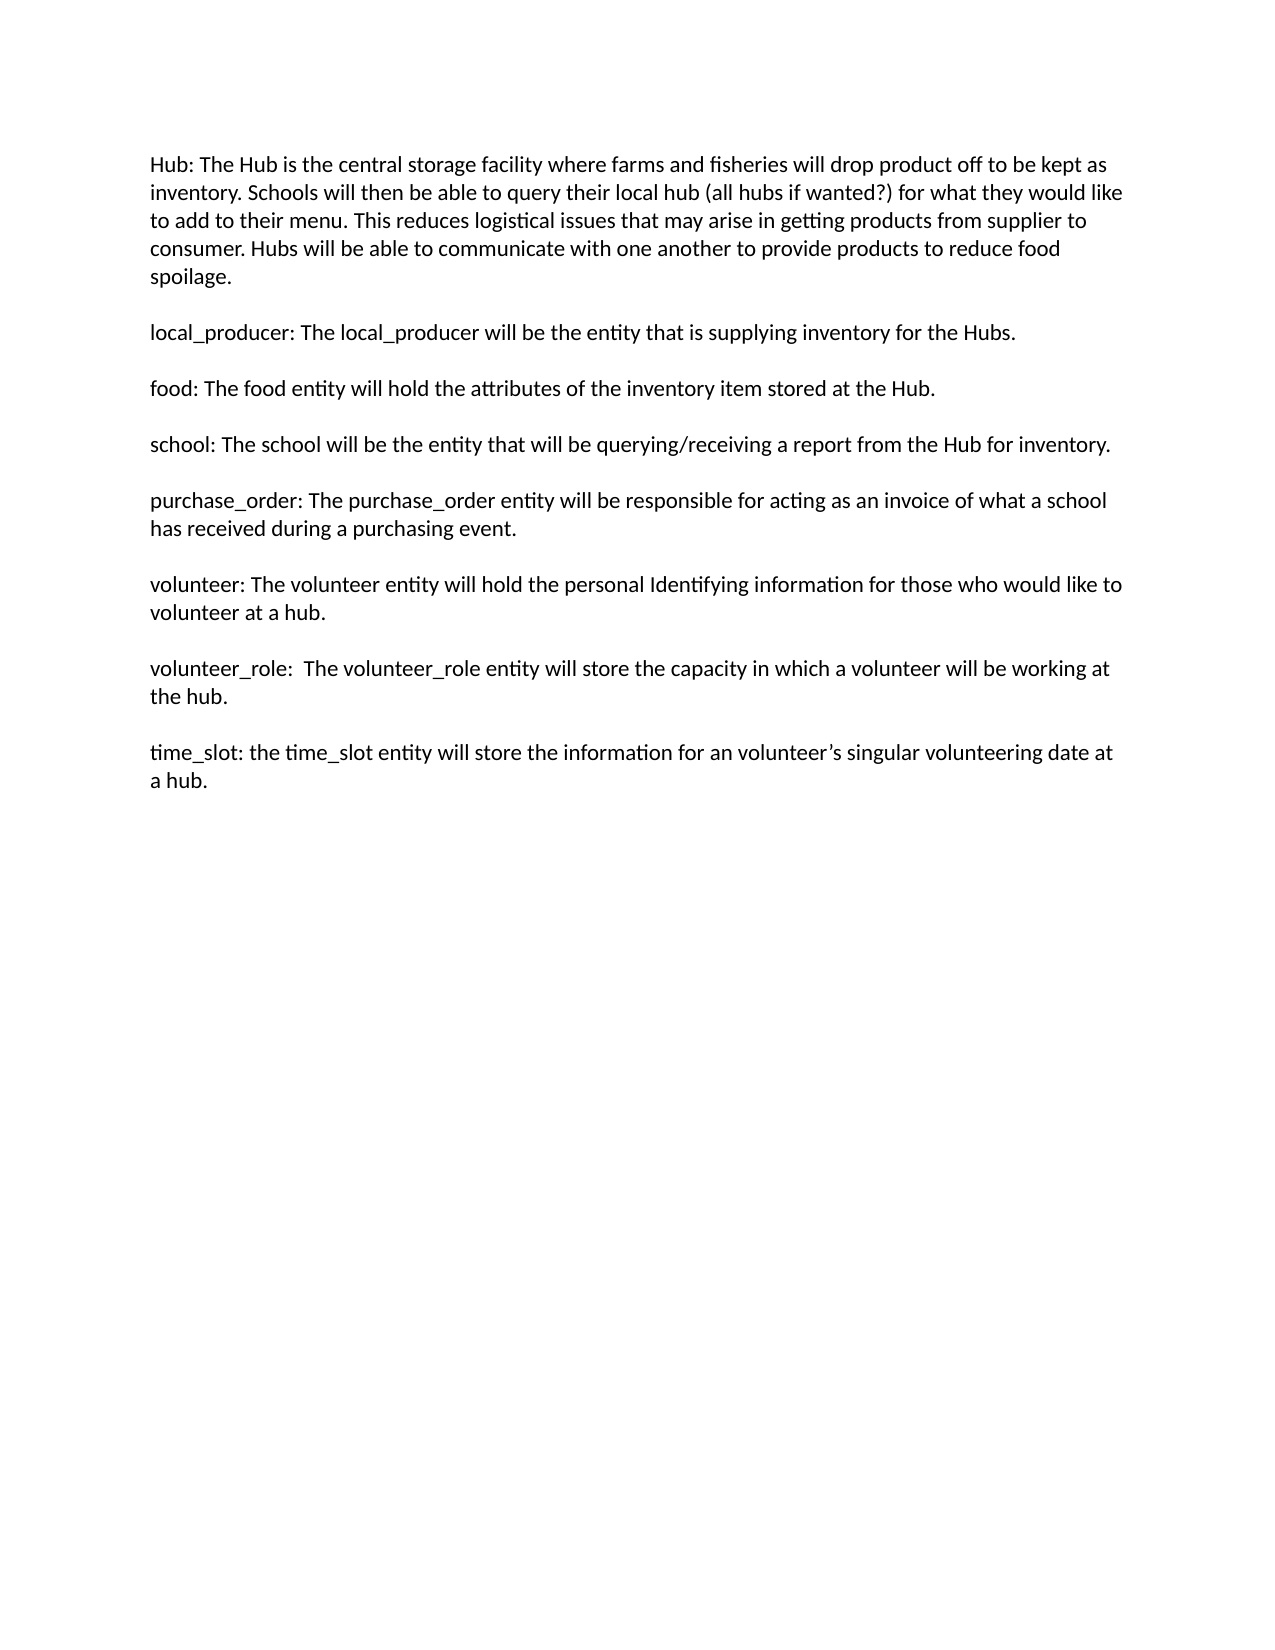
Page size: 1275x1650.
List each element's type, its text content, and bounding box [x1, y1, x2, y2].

text volunteer_role: The volunteer_role entity will store the capacity in which a volunteer will be working at the hub. [150, 654, 1125, 710]
text purchase_order: The purchase_order entity will be responsible for acting as an invoice of what a school has received during a purchasing event. [150, 486, 1125, 542]
text time_slot: the time_slot entity will store the information for an volunteer’s singular volunteering date at a hub. [150, 738, 1125, 794]
text food: The food entity will hold the attributes of the inventory item stored at the Hub. [150, 374, 1125, 402]
text local_producer: The local_producer will be the entity that is supplying inventory for the Hubs. [150, 318, 1125, 346]
text Hub: The Hub is the central storage facility where farms and fisheries will drop product off to be kept as inventory. Schools will then be able to query their local hub (all hubs if wanted?) for what they would like to add to their menu. This reduces logistical issues that may arise in getting products from supplier to consumer. Hubs will be able to communicate with one another to provide products to reduce food spoilage. [150, 150, 1125, 290]
text volunteer: The volunteer entity will hold the personal Identifying information for those who would like to volunteer at a hub. [150, 570, 1125, 626]
text school: The school will be the entity that will be querying/receiving a report from the Hub for inventory. [150, 430, 1125, 458]
